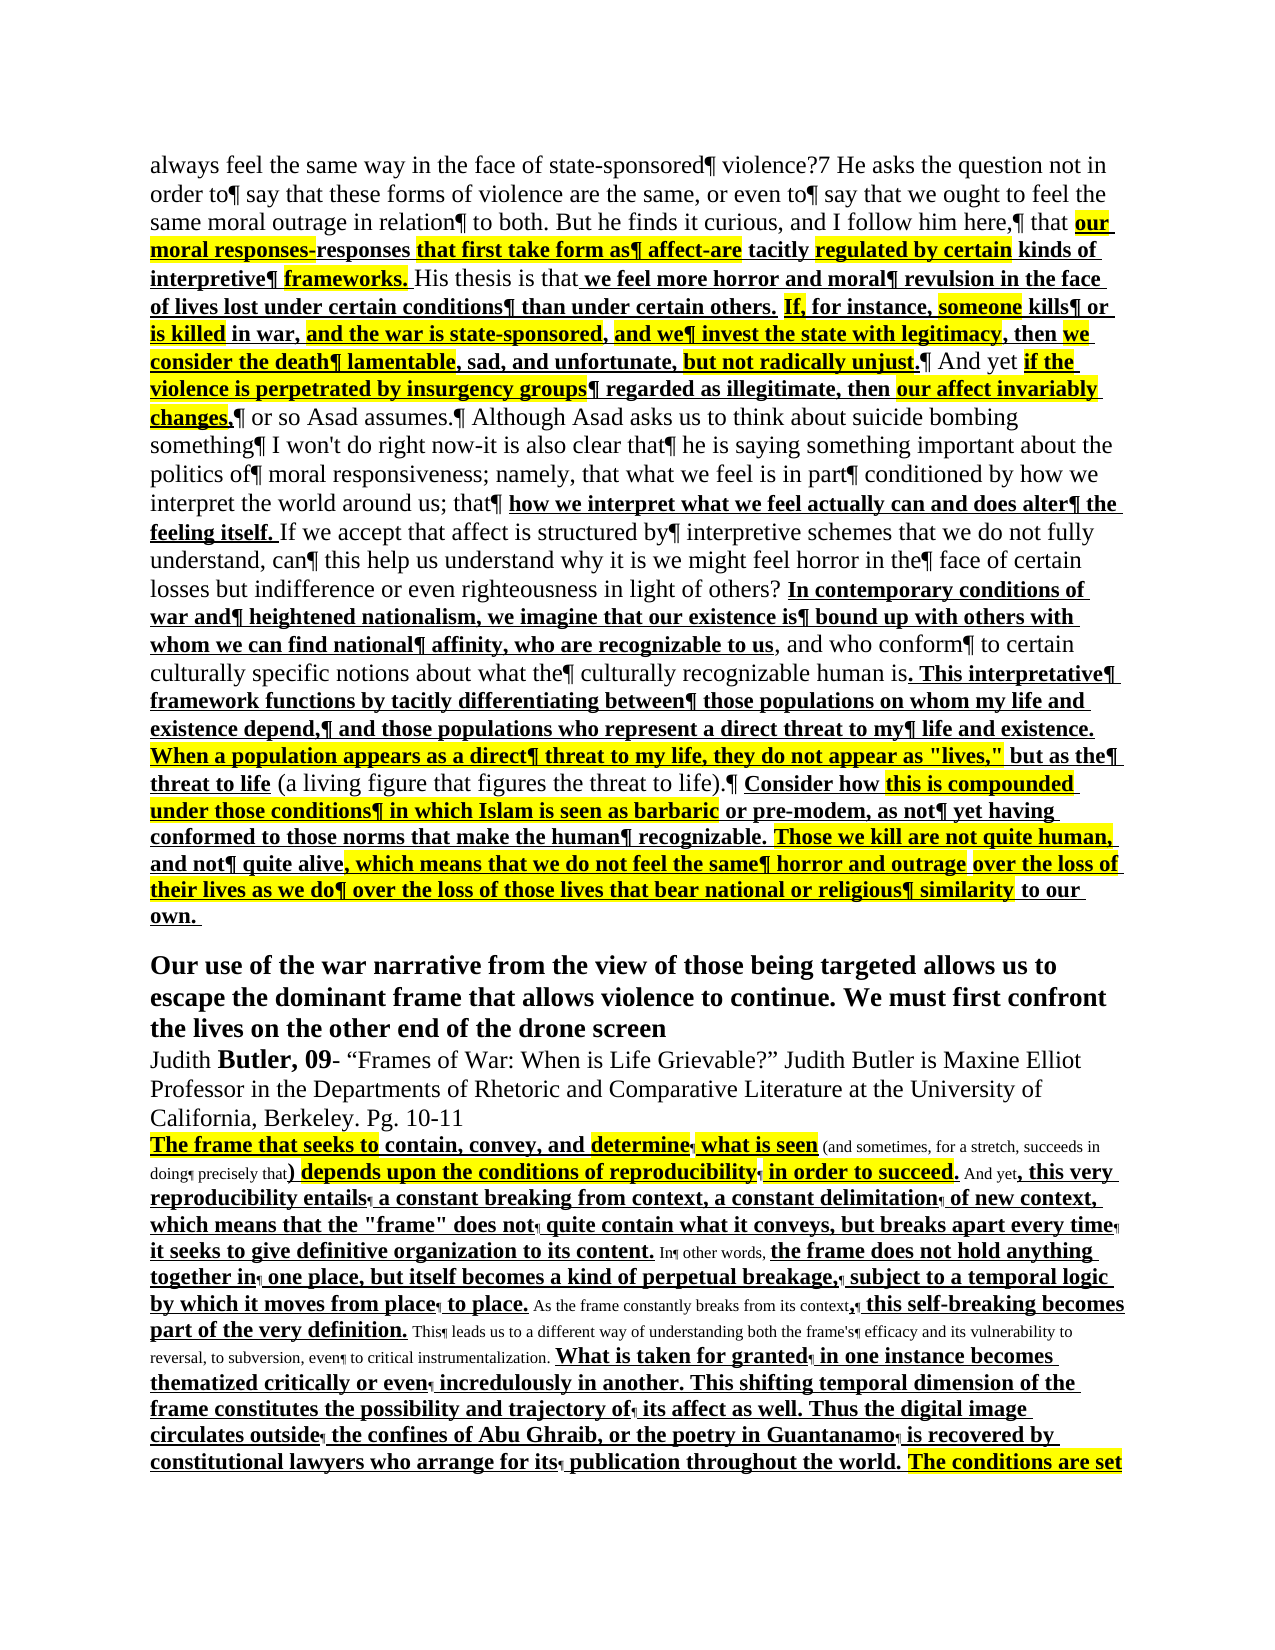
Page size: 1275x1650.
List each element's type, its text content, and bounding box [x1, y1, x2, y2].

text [150, 1132, 1125, 1474]
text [150, 150, 1125, 929]
subtitle Our use of the war narrative from the view of those being targeted allows us to escape the dominant frame that allows violence to continue. We must first confront the lives on the other end of the drone screen [150, 949, 1125, 1043]
text Judith Butler, 09- “Frames of War: When is Life Grievable?” Judith Butler is Maxine Elliot Professor in the Departments of Rhetoric and Comparative Literature at the University of California, Berkeley. Pg. 10-11 [150, 1043, 1125, 1132]
